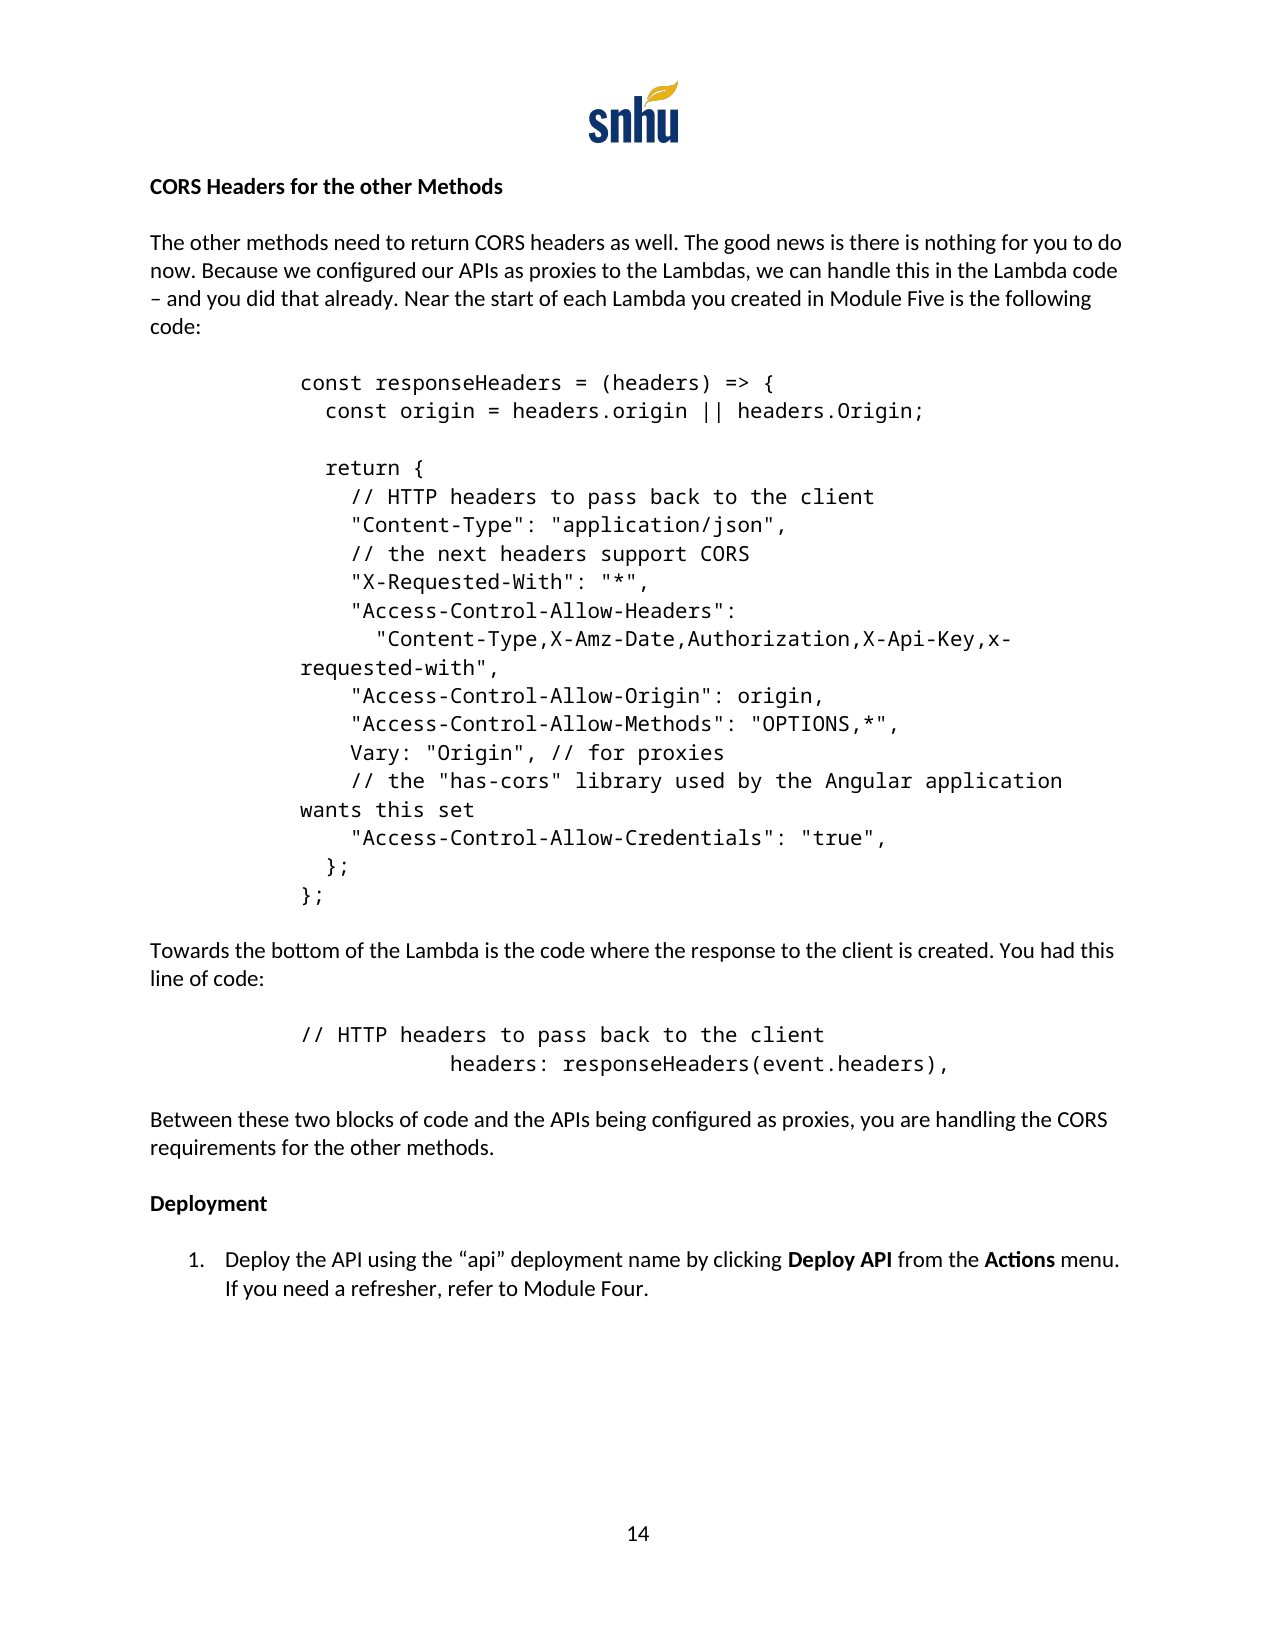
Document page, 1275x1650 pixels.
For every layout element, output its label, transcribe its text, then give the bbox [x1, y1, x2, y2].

picture [568, 75, 707, 152]
list }; [300, 852, 1125, 880]
list Deploy the API using the “api” deployment name by clicking Deploy API from the Actions menu. If you need a refresher, refer to Module Four. [187, 1246, 1125, 1302]
list "Access-Control-Allow-Credentials": "true", [300, 823, 1125, 852]
list "X-Requested-With": "*", [300, 567, 1125, 596]
list Vary: "Origin", // for proxies [300, 738, 1125, 766]
list const responseHeaders = (headers) => { [300, 368, 1125, 397]
list // HTTP headers to pass back to the client [300, 482, 1125, 510]
list // HTTP headers to pass back to the client [300, 1021, 1125, 1049]
list return { [300, 453, 1125, 482]
text Between these two blocks of code and the APIs being configured as proxies, you are handling the CORS requirements for the other methods. [150, 1106, 1125, 1162]
list "Access-Control-Allow-Methods": "OPTIONS,*", [300, 709, 1125, 738]
list const origin = headers.origin || headers.Origin; [300, 397, 1125, 425]
list // the "has-cors" library used by the Angular application wants this set [300, 766, 1125, 823]
list "Content-Type,X-Amz-Date,Authorization,X-Api-Key,x-requested-with", [300, 624, 1125, 681]
subtitle CORS Headers for the other Methods [150, 172, 1125, 200]
list "Access-Control-Allow-Origin": origin, [300, 681, 1125, 709]
list headers: responseHeaders(event.headers), [300, 1049, 1125, 1077]
text Towards the bottom of the Lambda is the code where the response to the client is created. You had this line of code: [150, 937, 1125, 993]
subtitle Deployment [150, 1189, 1125, 1218]
text The other methods need to return CORS headers as well. The good news is there is nothing for you to do now. Because we configured our APIs as proxies to the Lambdas, we can handle this in the Lambda code – and you did that already. Near the start of each Lambda you created in Module Five is the following code: [150, 228, 1125, 340]
list "Content-Type": "application/json", [300, 510, 1125, 539]
list // the next headers support CORS [300, 539, 1125, 567]
list }; [300, 880, 1125, 908]
list "Access-Control-Allow-Headers": [300, 596, 1125, 624]
